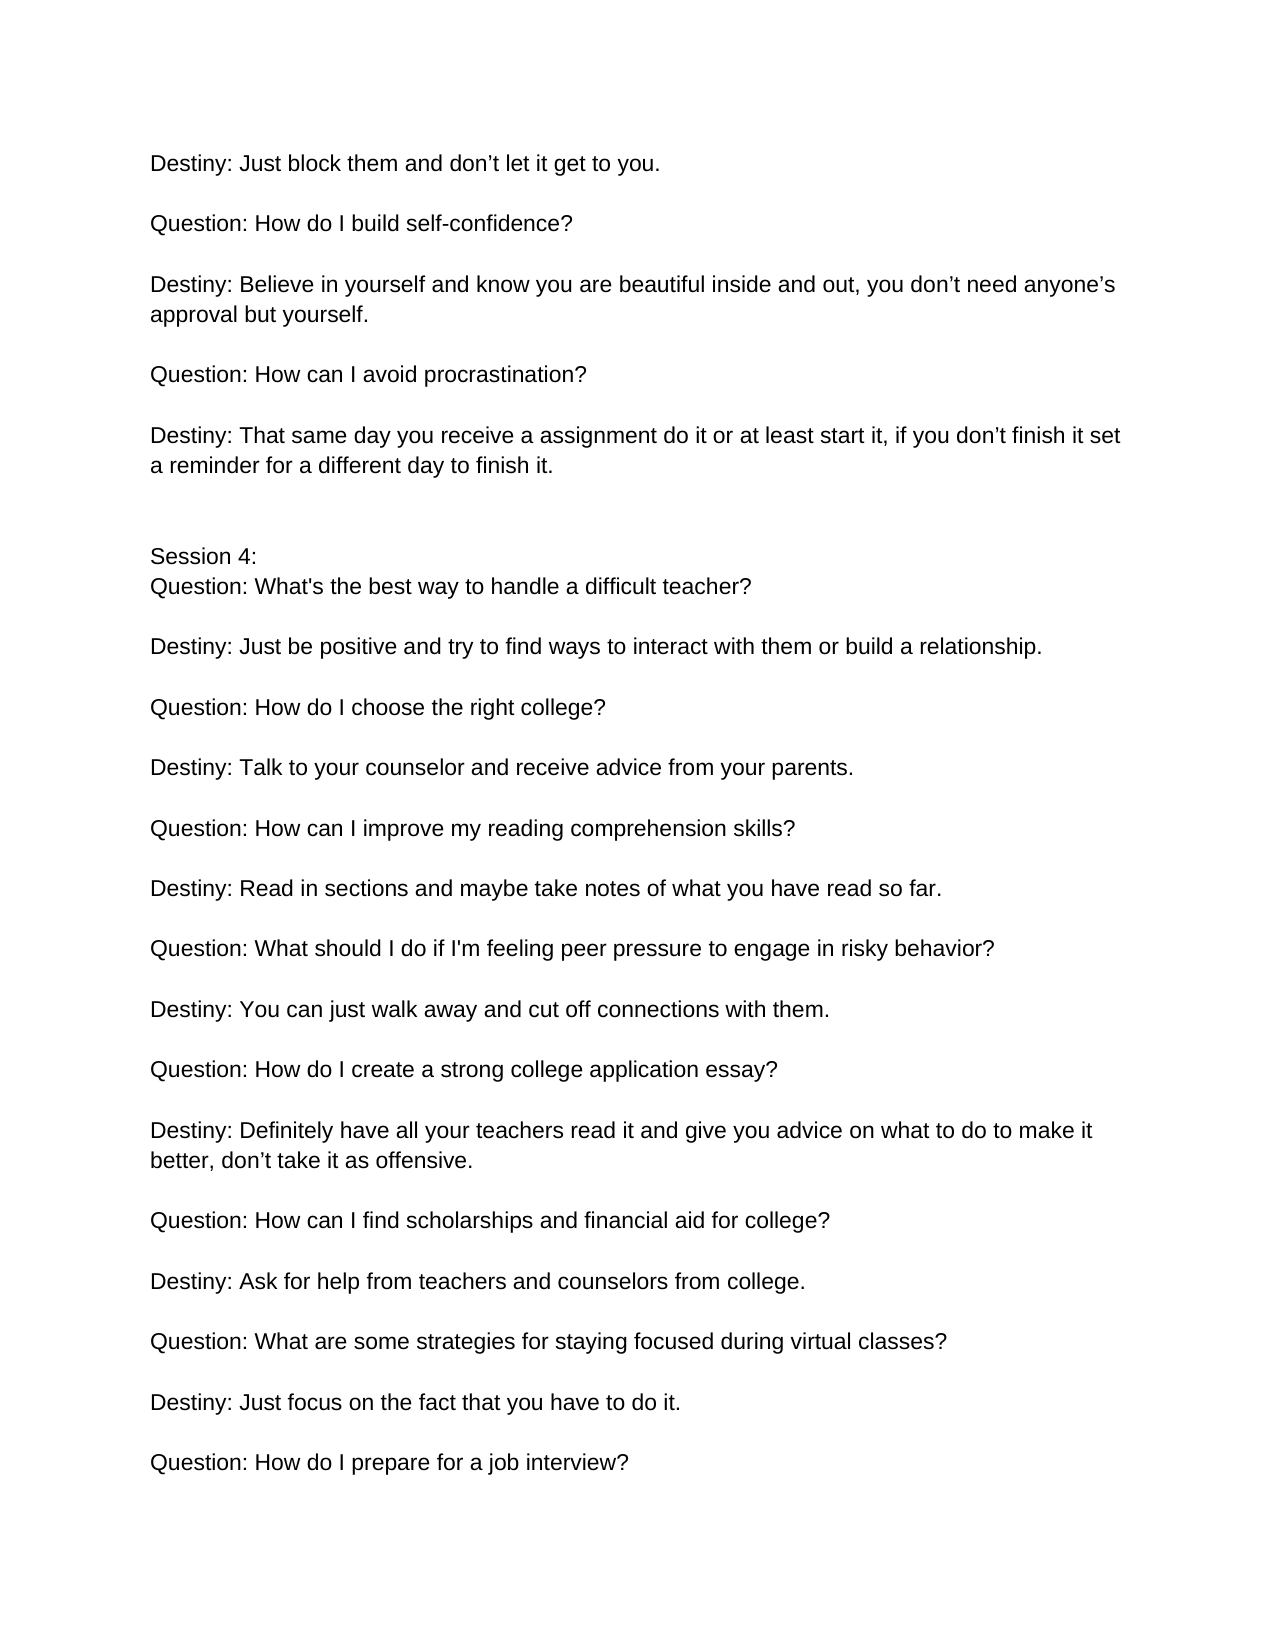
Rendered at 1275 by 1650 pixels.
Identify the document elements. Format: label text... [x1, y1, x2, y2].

text Question: How do I prepare for a job interview? [150, 1449, 1125, 1475]
text Destiny: Definitely have all your teachers read it and give you advice on what to do to make it better, don’t take it as offensive. [150, 1117, 1125, 1173]
text Question: How can I find scholarships and financial aid for college? [150, 1207, 1125, 1234]
text Question: How do I build self-confidence? [150, 210, 1125, 237]
text Destiny: You can just walk away and cut off connections with them. [150, 996, 1125, 1022]
text Session 4: [150, 543, 1125, 569]
text Destiny: Ask for help from teachers and counselors from college. [150, 1268, 1125, 1294]
text Question: What are some strategies for staying focused during virtual classes? [150, 1328, 1125, 1354]
text Destiny: Talk to your counselor and receive advice from your parents. [150, 754, 1125, 781]
text Destiny: Just block them and don’t let it get to you. [150, 150, 1125, 176]
text Destiny: That same day you receive a assignment do it or at least start it, if you don’t finish it set a reminder for a different day to finish it. [150, 422, 1125, 478]
text Destiny: Believe in yourself and know you are beautiful inside and out, you don’t need anyone’s approval but yourself. [150, 271, 1125, 327]
text Destiny: Read in sections and maybe take notes of what you have read so far. [150, 875, 1125, 901]
text Question: What's the best way to handle a difficult teacher? [150, 573, 1125, 599]
text Destiny: Just focus on the fact that you have to do it. [150, 1388, 1125, 1415]
text Destiny: Just be positive and try to find ways to interact with them or build a relationship. [150, 633, 1125, 660]
text Question: How do I choose the right college? [150, 694, 1125, 720]
text Question: What should I do if I'm feeling peer pressure to engage in risky behavior? [150, 935, 1125, 962]
text Question: How can I avoid procrastination? [150, 361, 1125, 388]
text Question: How can I improve my reading comprehension skills? [150, 814, 1125, 841]
text Question: How do I create a strong college application essay? [150, 1056, 1125, 1083]
